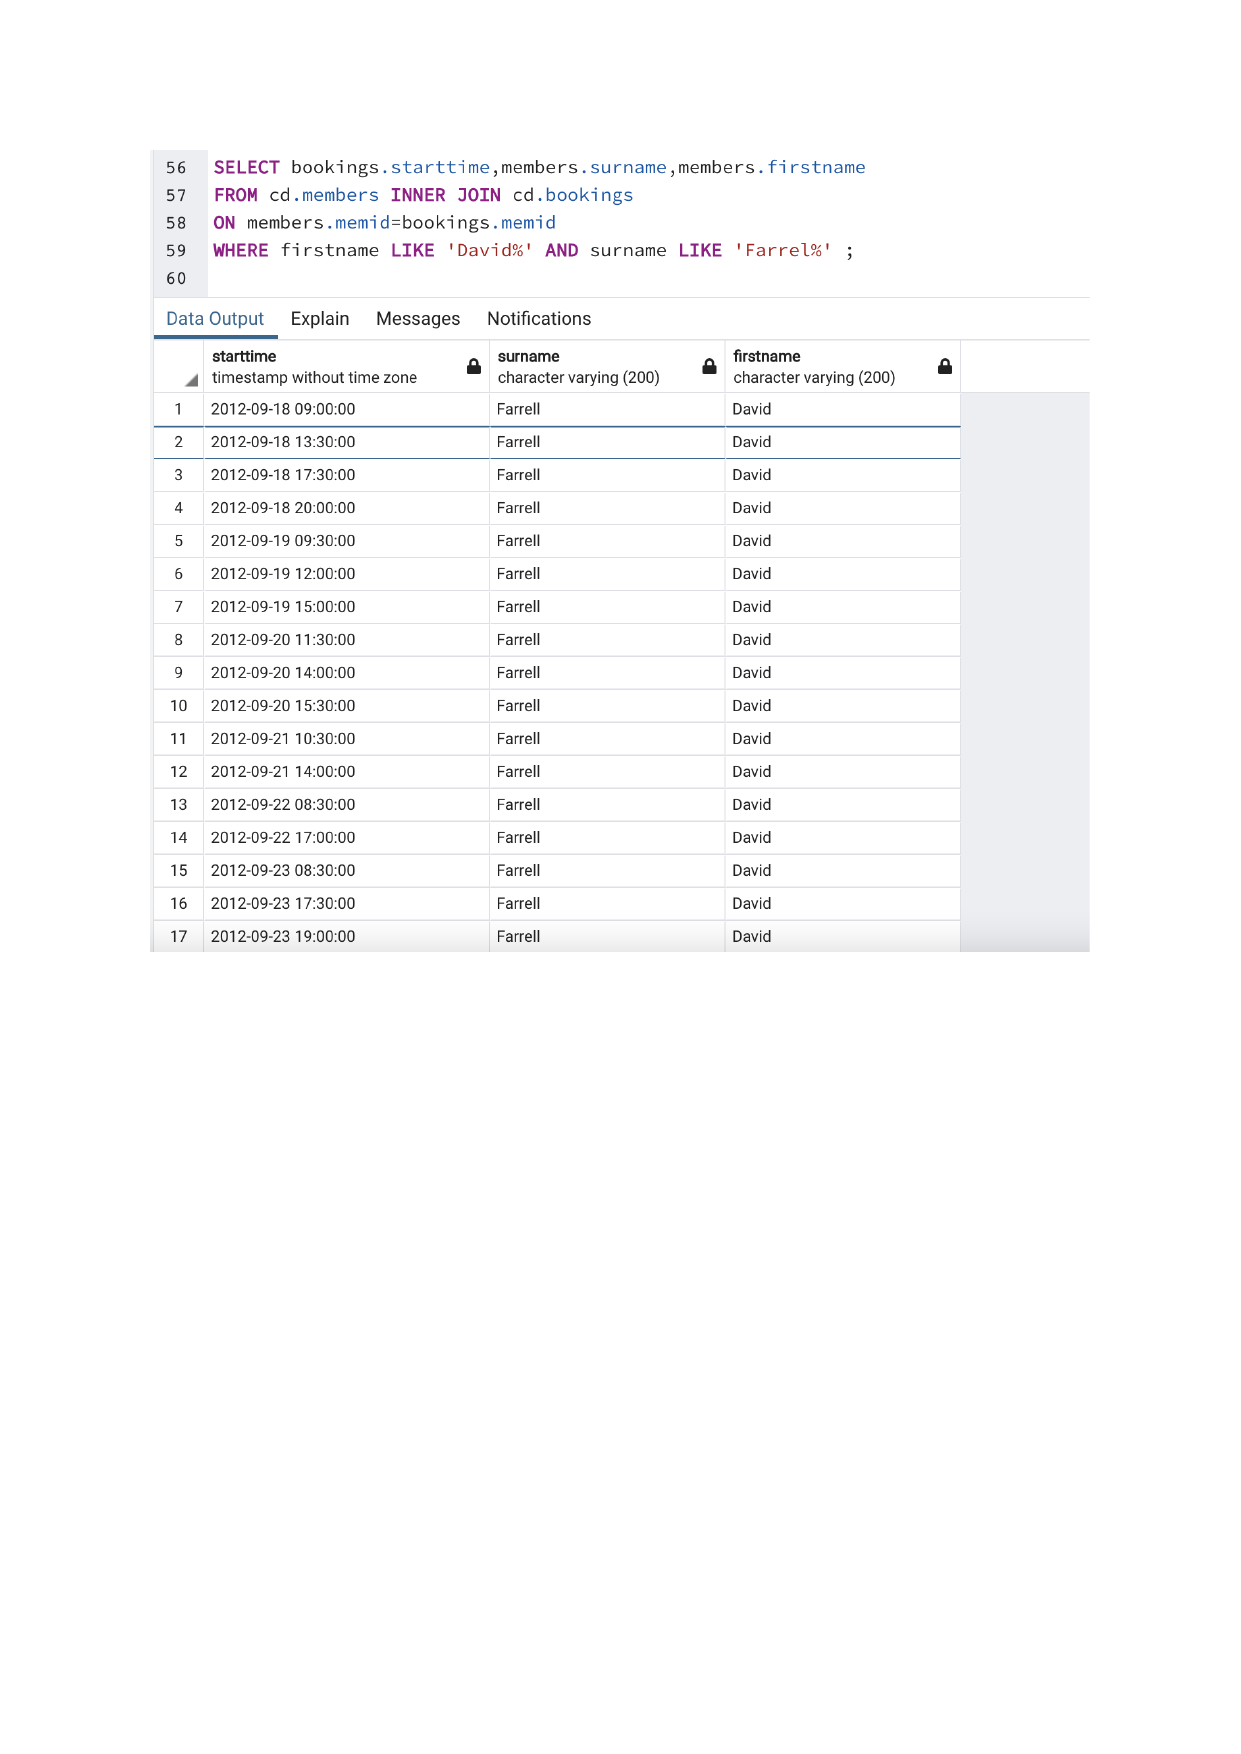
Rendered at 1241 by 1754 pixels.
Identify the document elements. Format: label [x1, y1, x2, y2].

picture [150, 150, 1090, 952]
